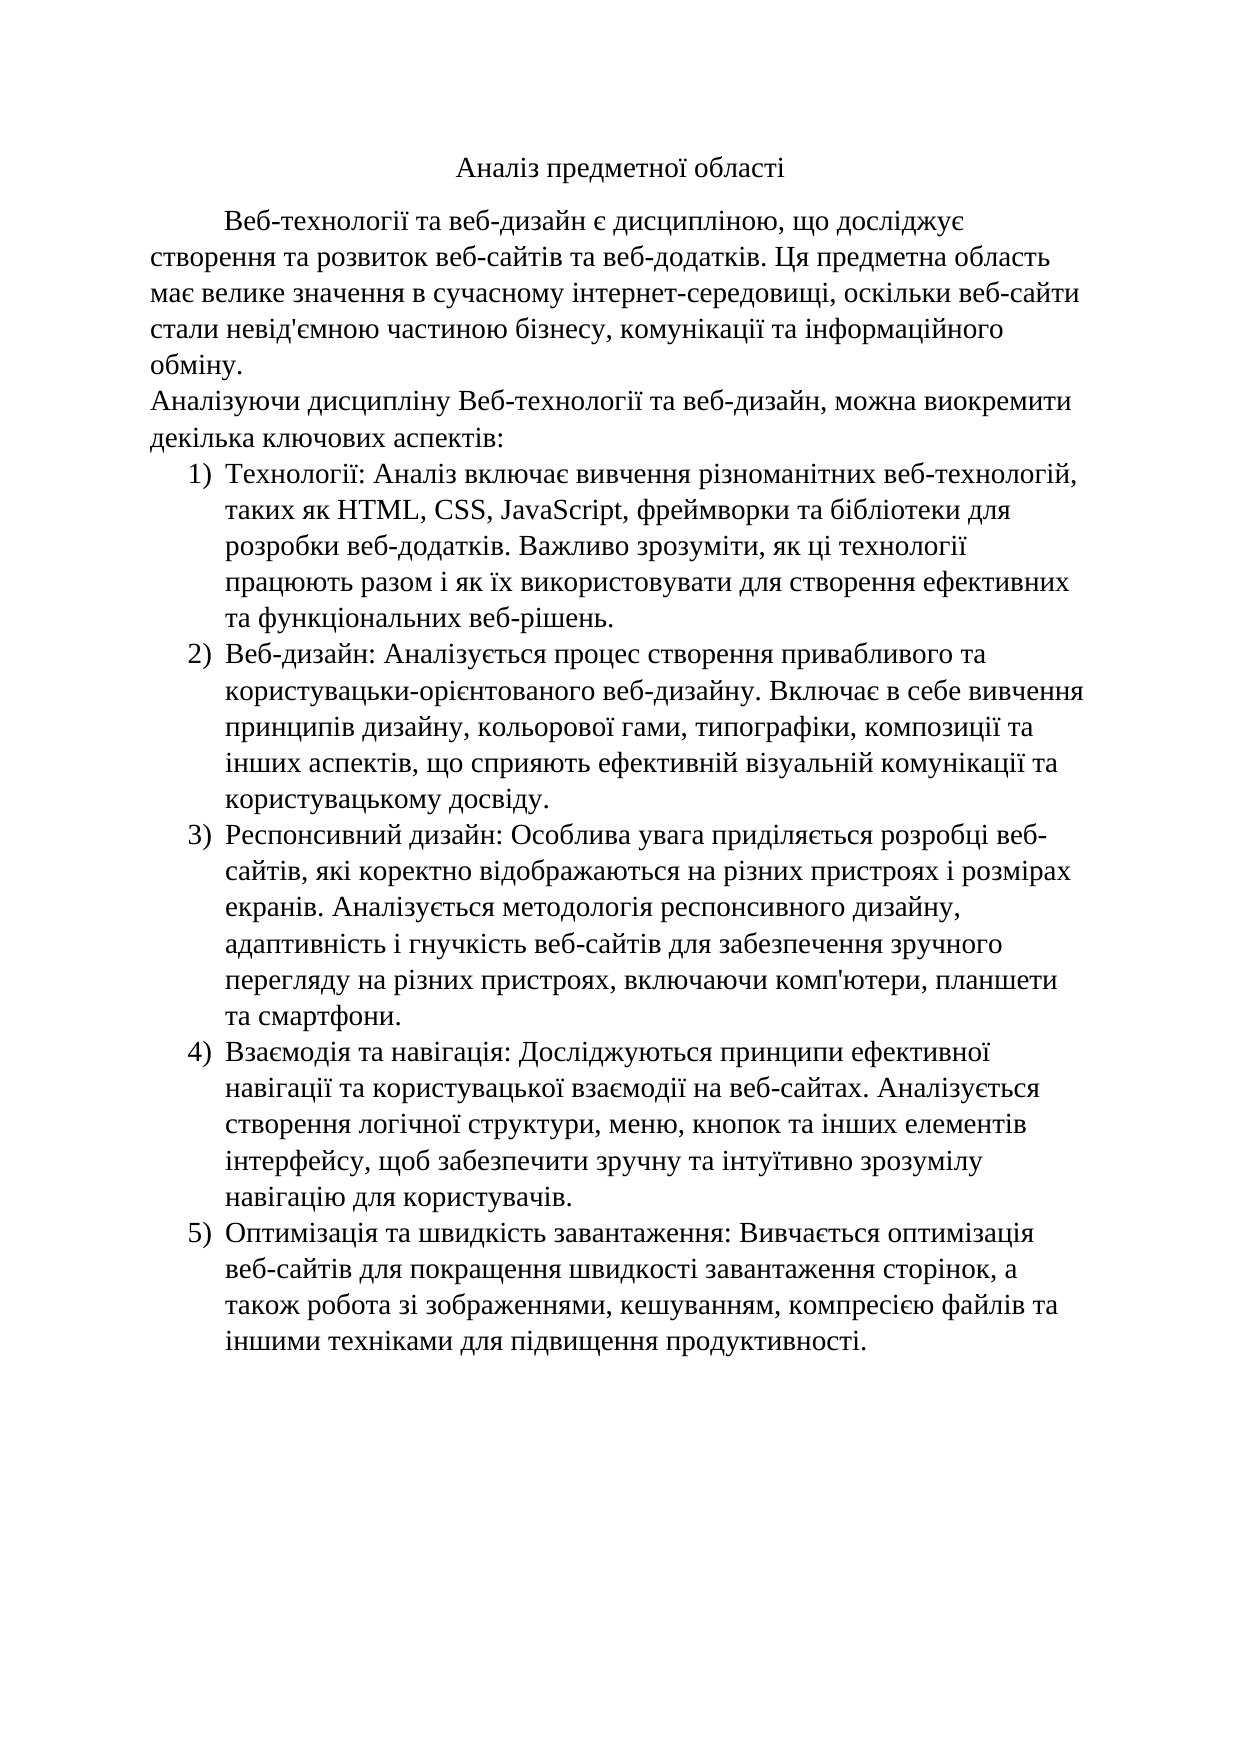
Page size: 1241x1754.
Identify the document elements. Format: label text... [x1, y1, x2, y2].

text Веб-технології та веб-дизайн є дисципліною, що досліджує створення та розвиток веб-сайтів та веб-додатків. Ця предметна область має велике значення в сучасному інтернет-середовищі, оскільки веб-сайти стали невід'ємною частиною бізнесу, комунікації та інформаційного обміну. [150, 203, 1090, 381]
list Оптимізація та швидкість завантаження: Вивчається оптимізація веб-сайтів для покращення швидкості завантаження сторінок, а також робота зі зображеннями, кешуванням, компресією файлів та іншими техніками для підвищення продуктивності. [187, 1215, 1090, 1357]
list Взаємодія та навігація: Досліджуються принципи ефективної навігації та користувацької взаємодії на веб-сайтах. Аналізується створення логічної структури, меню, кнопок та інших елементів інтерфейсу, щоб забезпечити зручну та інтуїтивно зрозумілу навігацію для користувачів. [187, 1034, 1090, 1212]
list Респонсивний дизайн: Особлива увага приділяється розробці веб-сайтів, які коректно відображаються на різних пристроях і розмірах екранів. Аналізується методологія респонсивного дизайну, адаптивність і гнучкість веб-сайтів для забезпечення зручного перегляду на різних пристроях, включаючи комп'ютери, планшети та смартфони. [187, 817, 1090, 1032]
list Веб-дизайн: Аналізується процес створення привабливого та користувацьки-орієнтованого веб-дизайну. Включає в себе вивчення принципів дизайну, кольорової гами, типографіки, композиції та інших аспектів, що сприяють ефективній візуальній комунікації та користувацькому досвіду. [187, 637, 1090, 815]
text Аналізуючи дисципліну Веб-технології та веб-дизайн, можна виокремити декілька ключових аспектів: [150, 383, 1090, 453]
text Аналіз предметної області [150, 150, 1090, 183]
list Технології: Аналіз включає вивчення різноманітних веб-технологій, таких як HTML, CSS, JavaScript, фреймворки та бібліотеки для розробки веб-додатків. Важливо зрозуміти, як ці технології працюють разом і як їх використовувати для створення ефективних та функціональних веб-рішень. [187, 456, 1090, 634]
